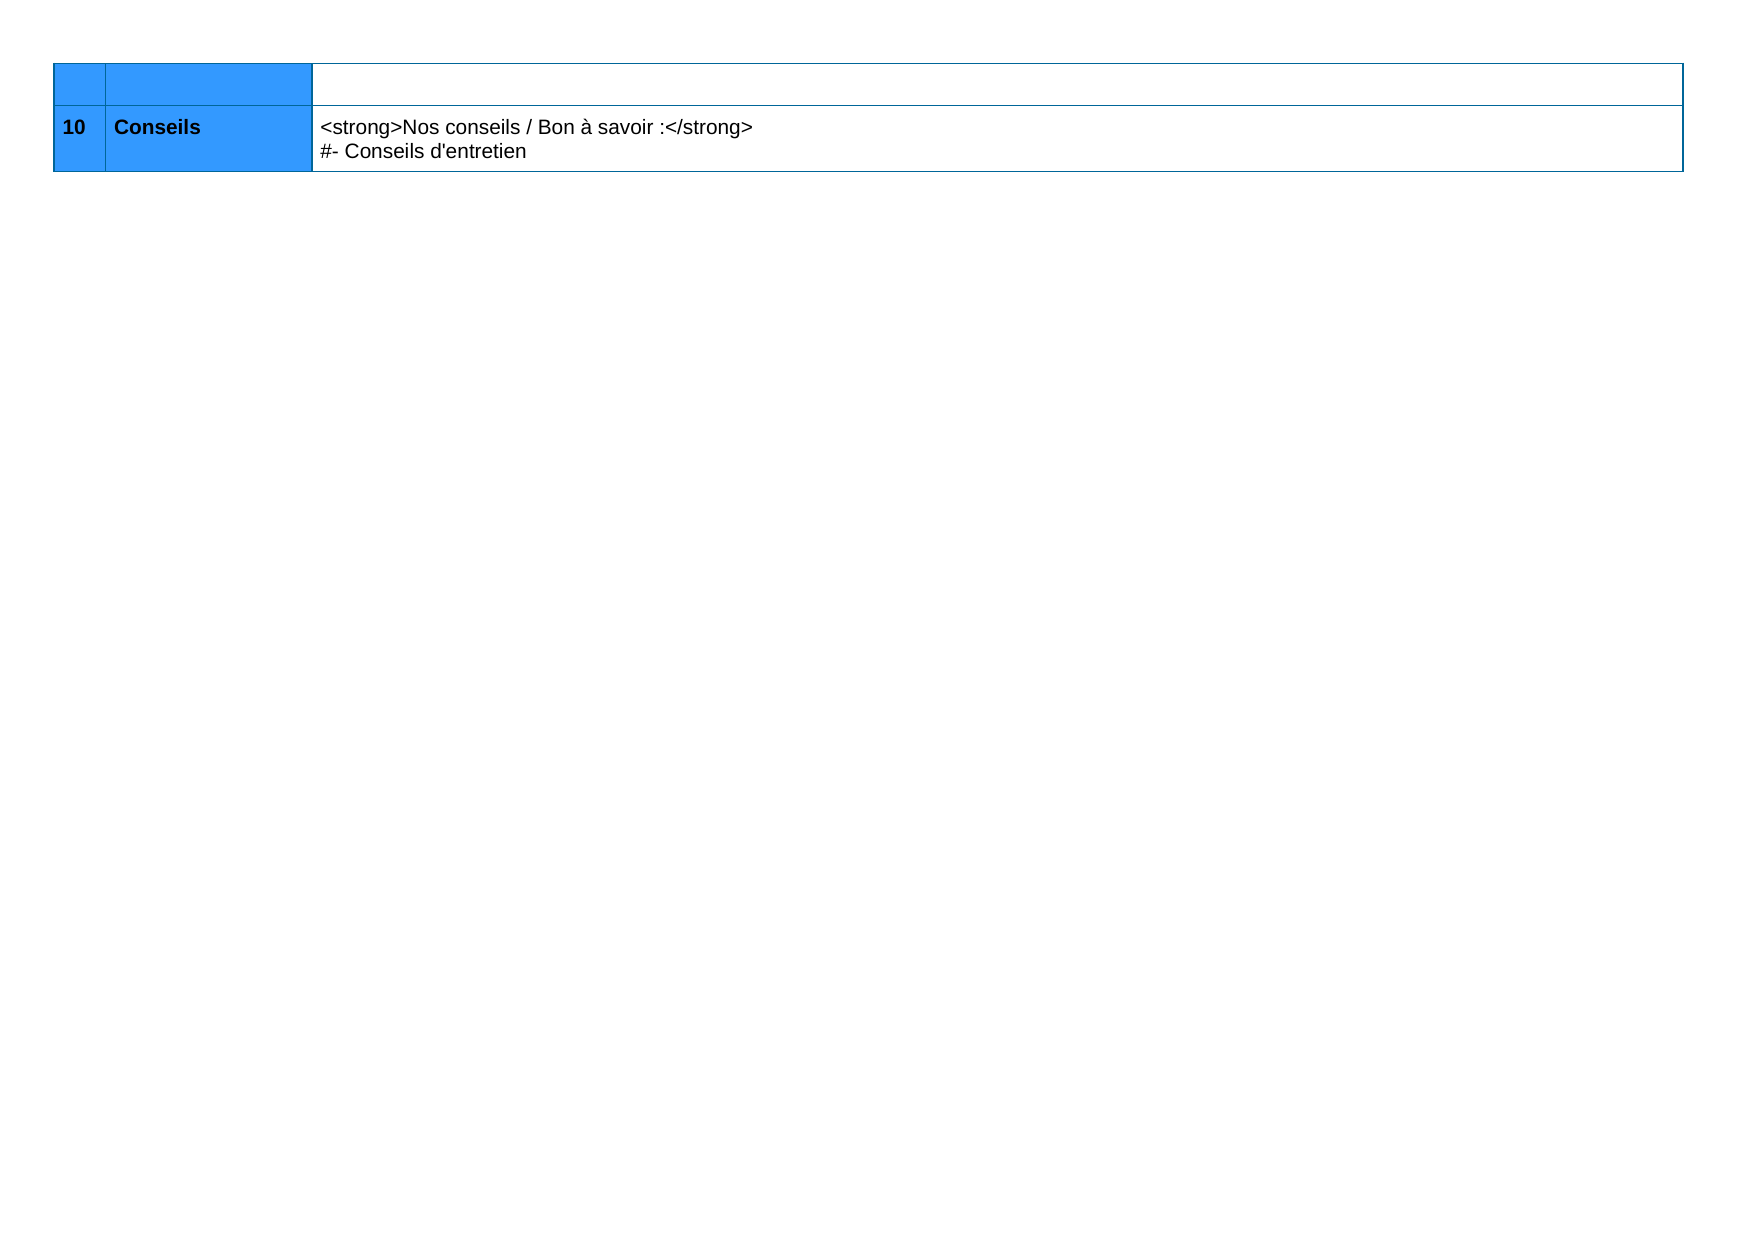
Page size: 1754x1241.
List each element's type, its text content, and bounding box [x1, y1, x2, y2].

table_cell Conseils [106, 106, 311, 171]
table_cell 10 [55, 106, 105, 171]
table_cell 9 [55, 64, 105, 105]
table_cell <strong>Nos conseils / Bon à savoir :</strong> #- Conseils d'entretien [313, 106, 1682, 171]
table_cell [313, 64, 1682, 105]
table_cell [106, 64, 311, 105]
